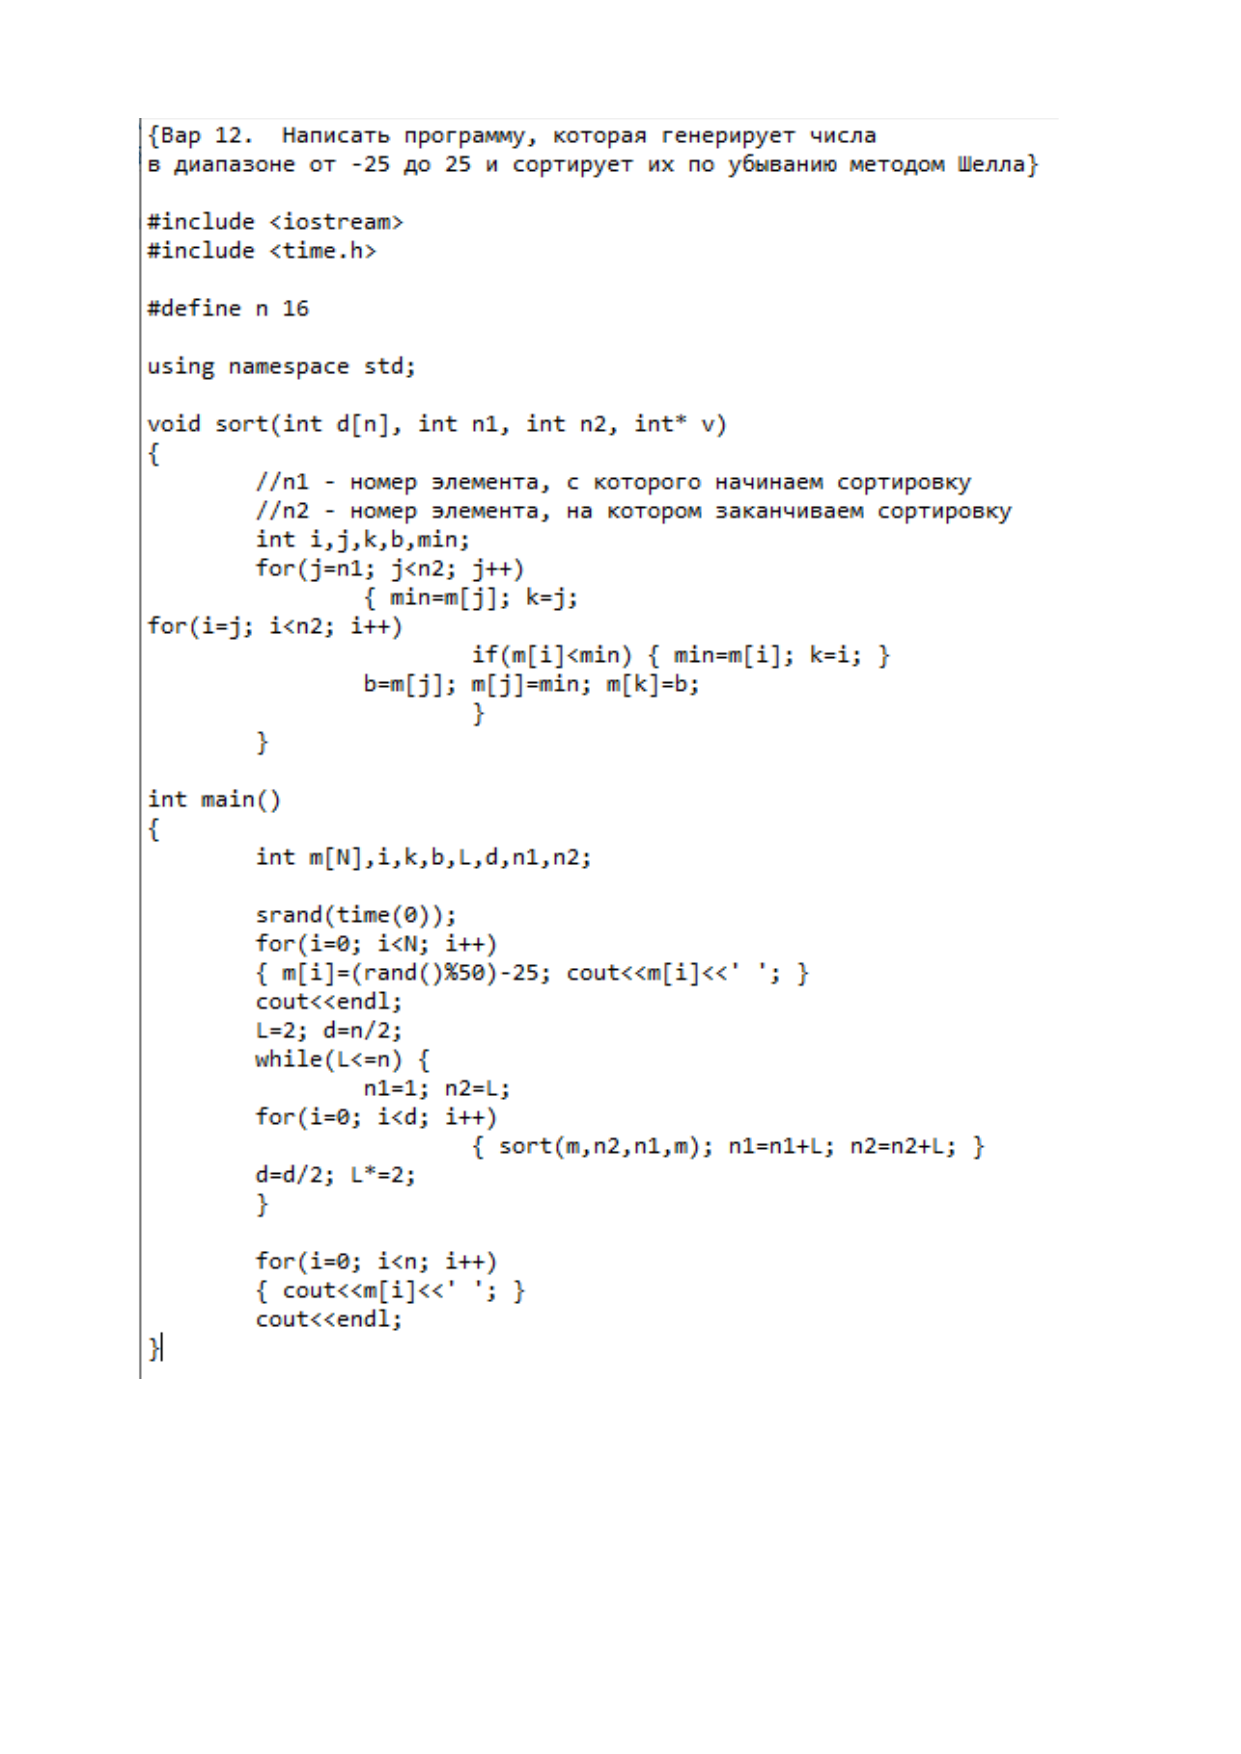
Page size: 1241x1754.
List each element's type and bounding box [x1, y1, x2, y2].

picture [138, 118, 1059, 1379]
